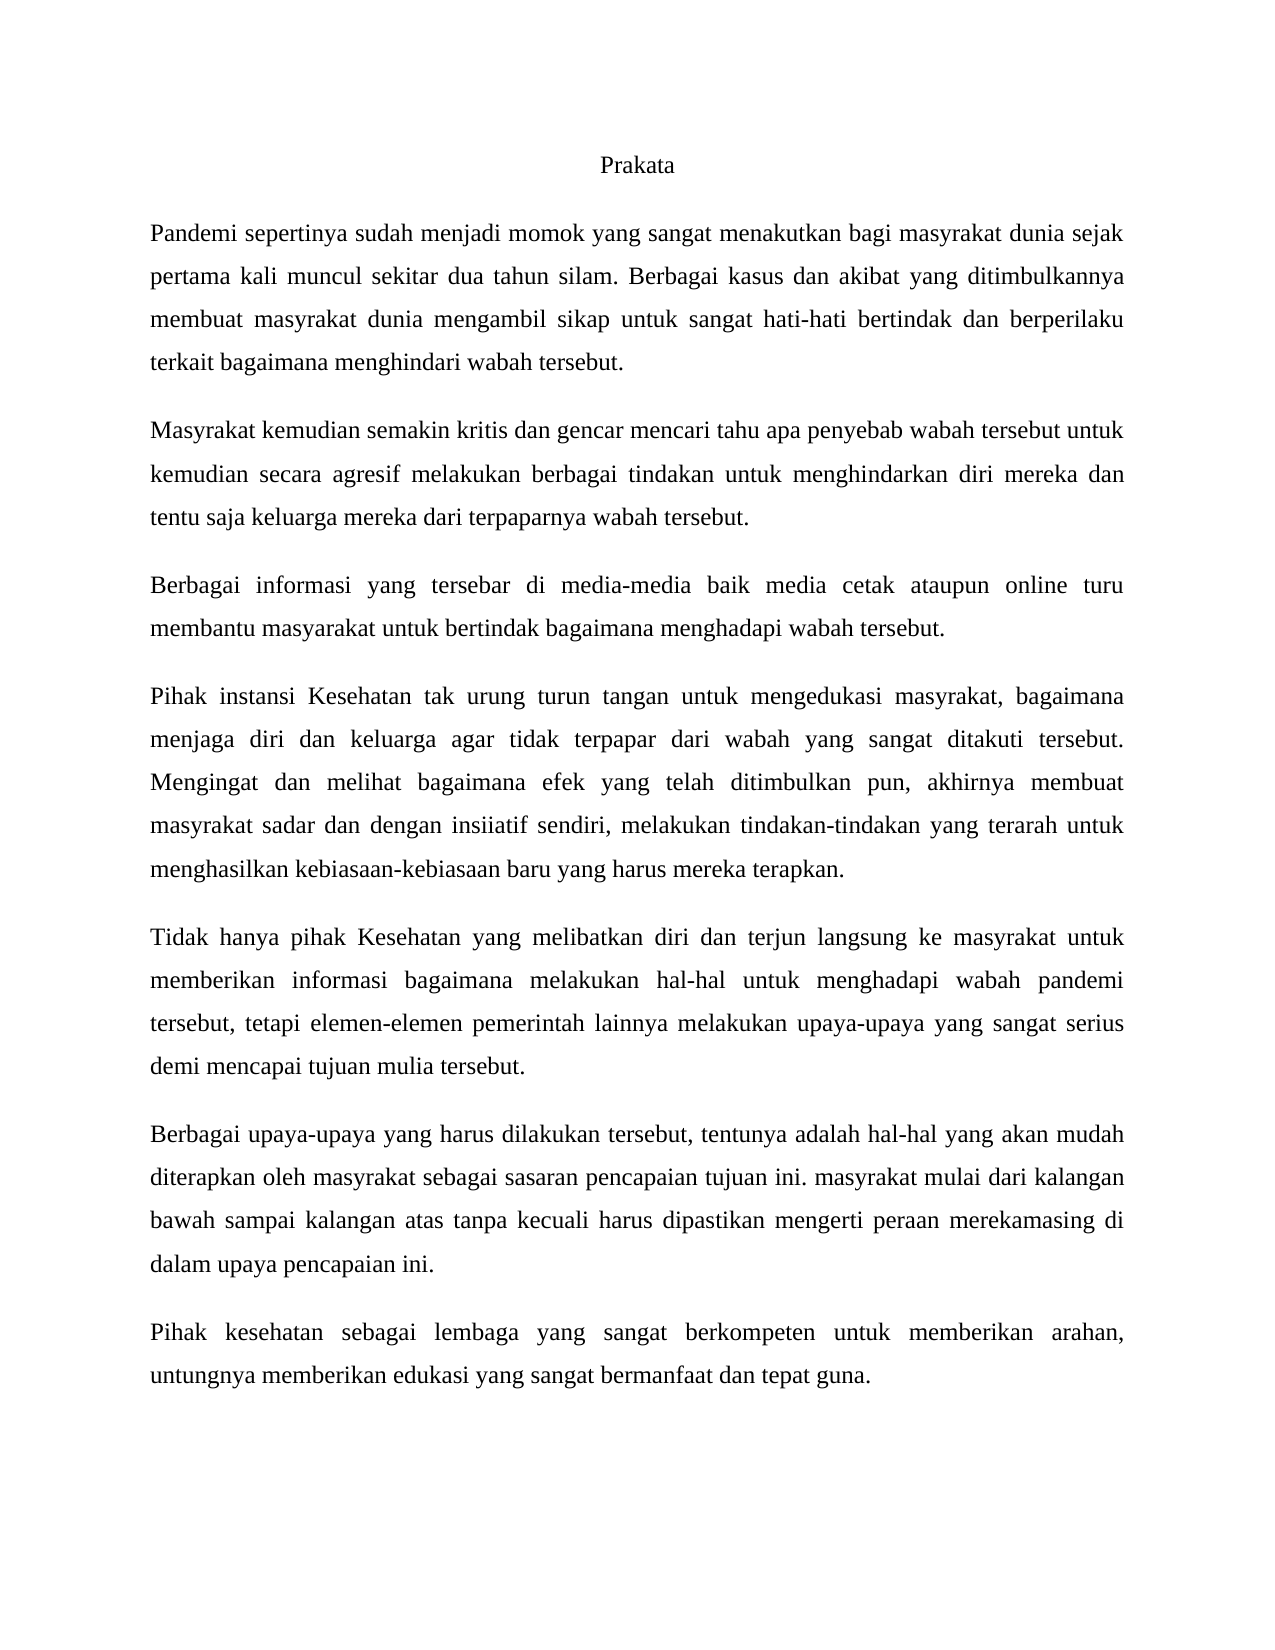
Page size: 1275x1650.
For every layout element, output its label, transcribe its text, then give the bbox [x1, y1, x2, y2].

text Prakata [150, 150, 1125, 179]
text Berbagai upaya-upaya yang harus dilakukan tersebut, tentunya adalah hal-hal yang akan mudah diterapkan oleh masyrakat sebagai sasaran pencapaian tujuan ini. masyrakat mulai dari kalangan bawah sampai kalangan atas tanpa kecuali harus dipastikan mengerti peraan merekamasing di dalam upaya pencapaian ini. [150, 1119, 1125, 1277]
text Tidak hanya pihak Kesehatan yang melibatkan diri dan terjun langsung ke masyrakat untuk memberikan informasi bagaimana melakukan hal-hal untuk menghadapi wabah pandemi tersebut, tetapi elemen-elemen pemerintah lainnya melakukan upaya-upaya yang sangat serius demi mencapai tujuan mulia tersebut. [150, 922, 1125, 1080]
text Masyrakat kemudian semakin kritis dan gencar mencari tahu apa penyebab wabah tersebut untuk kemudian secara agresif melakukan berbagai tindakan untuk menghindarkan diri mereka dan tentu saja keluarga mereka dari terpaparnya wabah tersebut. [150, 416, 1125, 531]
text Pihak instansi Kesehatan tak urung turun tangan untuk mengedukasi masyrakat, bagaimana menjaga diri dan keluarga agar tidak terpapar dari wabah yang sangat ditakuti tersebut. Mengingat dan melihat bagaimana efek yang telah ditimbulkan pun, akhirnya membuat masyrakat sadar dan dengan insiiatif sendiri, melakukan tindakan-tindakan yang terarah untuk menghasilkan kebiasaan-kebiasaan baru yang harus mereka terapkan. [150, 681, 1125, 882]
text Berbagai informasi yang tersebar di media-media baik media cetak ataupun online turu membantu masyarakat untuk bertindak bagaimana menghadapi wabah tersebut. [150, 570, 1125, 642]
text Pandemi sepertinya sudah menjadi momok yang sangat menakutkan bagi masyrakat dunia sejak pertama kali muncul sekitar dua tahun silam. Berbagai kasus dan akibat yang ditimbulkannya membuat masyrakat dunia mengambil sikap untuk sangat hati-hati bertindak dan berperilaku terkait bagaimana menghindari wabah tersebut. [150, 218, 1125, 376]
text Pihak kesehatan sebagai lembaga yang sangat berkompeten untuk memberikan arahan, untungnya memberikan edukasi yang sangat bermanfaat dan tepat guna. [150, 1317, 1125, 1389]
